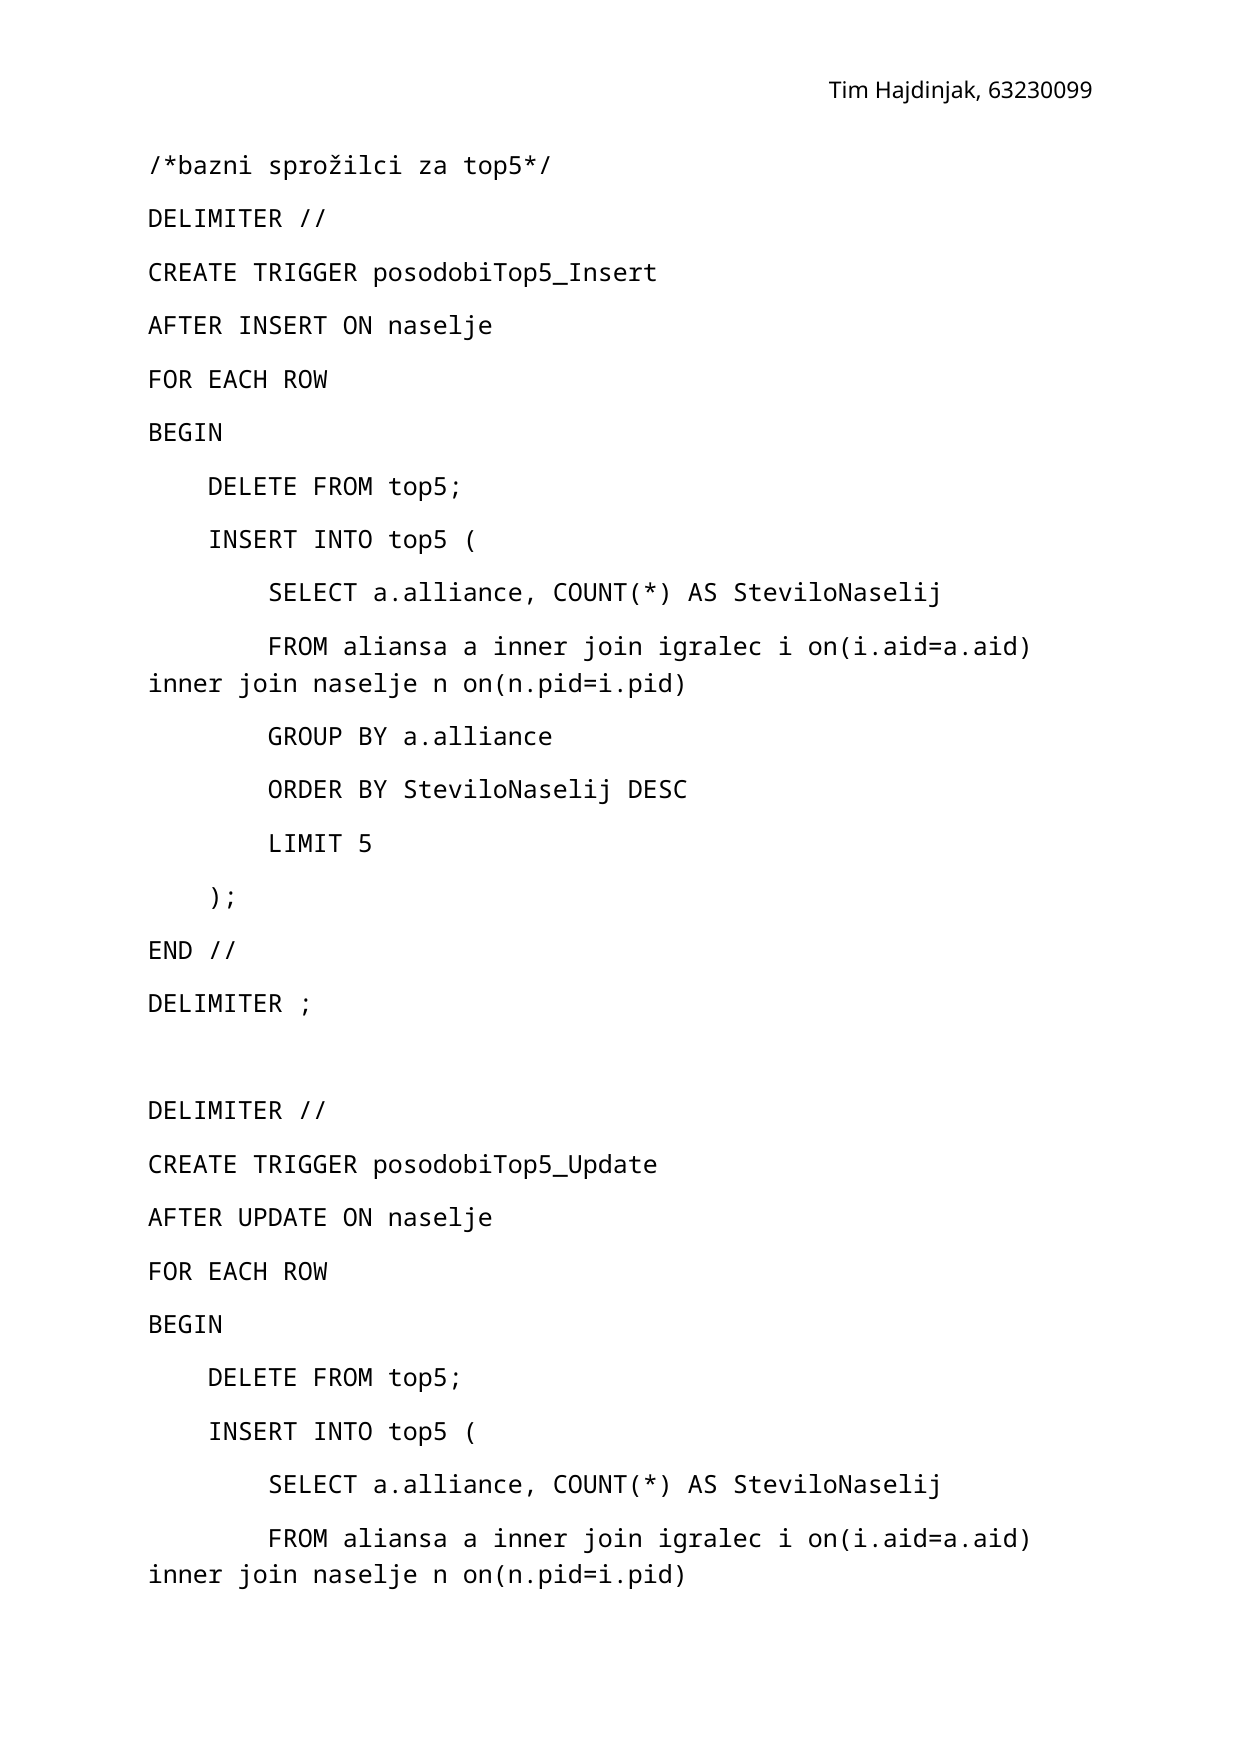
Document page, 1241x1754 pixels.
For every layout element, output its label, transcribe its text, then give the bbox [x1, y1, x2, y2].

text LIMIT 5 [148, 826, 1093, 860]
text DELIMITER ; [148, 986, 1093, 1020]
text FROM aliansa a inner join igralec i on(i.aid=a.aid) inner join naselje n on(n.pid=i.pid) [148, 1520, 1093, 1591]
text GROUP BY a.alliance [148, 719, 1093, 753]
text AFTER INSERT ON naselje [148, 308, 1093, 342]
text INSERT INTO top5 ( [148, 1413, 1093, 1447]
text SELECT a.alliance, COUNT(*) AS SteviloNaselij [148, 575, 1093, 609]
text FOR EACH ROW [148, 1253, 1093, 1287]
text INSERT INTO top5 ( [148, 522, 1093, 556]
text CREATE TRIGGER posodobiTop5_Insert [148, 254, 1093, 288]
text DELETE FROM top5; [148, 468, 1093, 502]
text FOR EACH ROW [148, 361, 1093, 395]
text /*bazni sprožilci za top5*/ [148, 148, 1093, 182]
text DELETE FROM top5; [148, 1360, 1093, 1394]
text END // [148, 932, 1093, 967]
text DELIMITER // [148, 1093, 1093, 1127]
text AFTER UPDATE ON naselje [148, 1200, 1093, 1234]
text FROM aliansa a inner join igralec i on(i.aid=a.aid) inner join naselje n on(n.pid=i.pid) [148, 628, 1093, 699]
text CREATE TRIGGER posodobiTop5_Update [148, 1146, 1093, 1180]
text ORDER BY SteviloNaselij DESC [148, 772, 1093, 806]
text SELECT a.alliance, COUNT(*) AS SteviloNaselij [148, 1467, 1093, 1501]
text BEGIN [148, 415, 1093, 449]
text DELIMITER // [148, 201, 1093, 235]
text ); [148, 879, 1093, 913]
text BEGIN [148, 1307, 1093, 1341]
